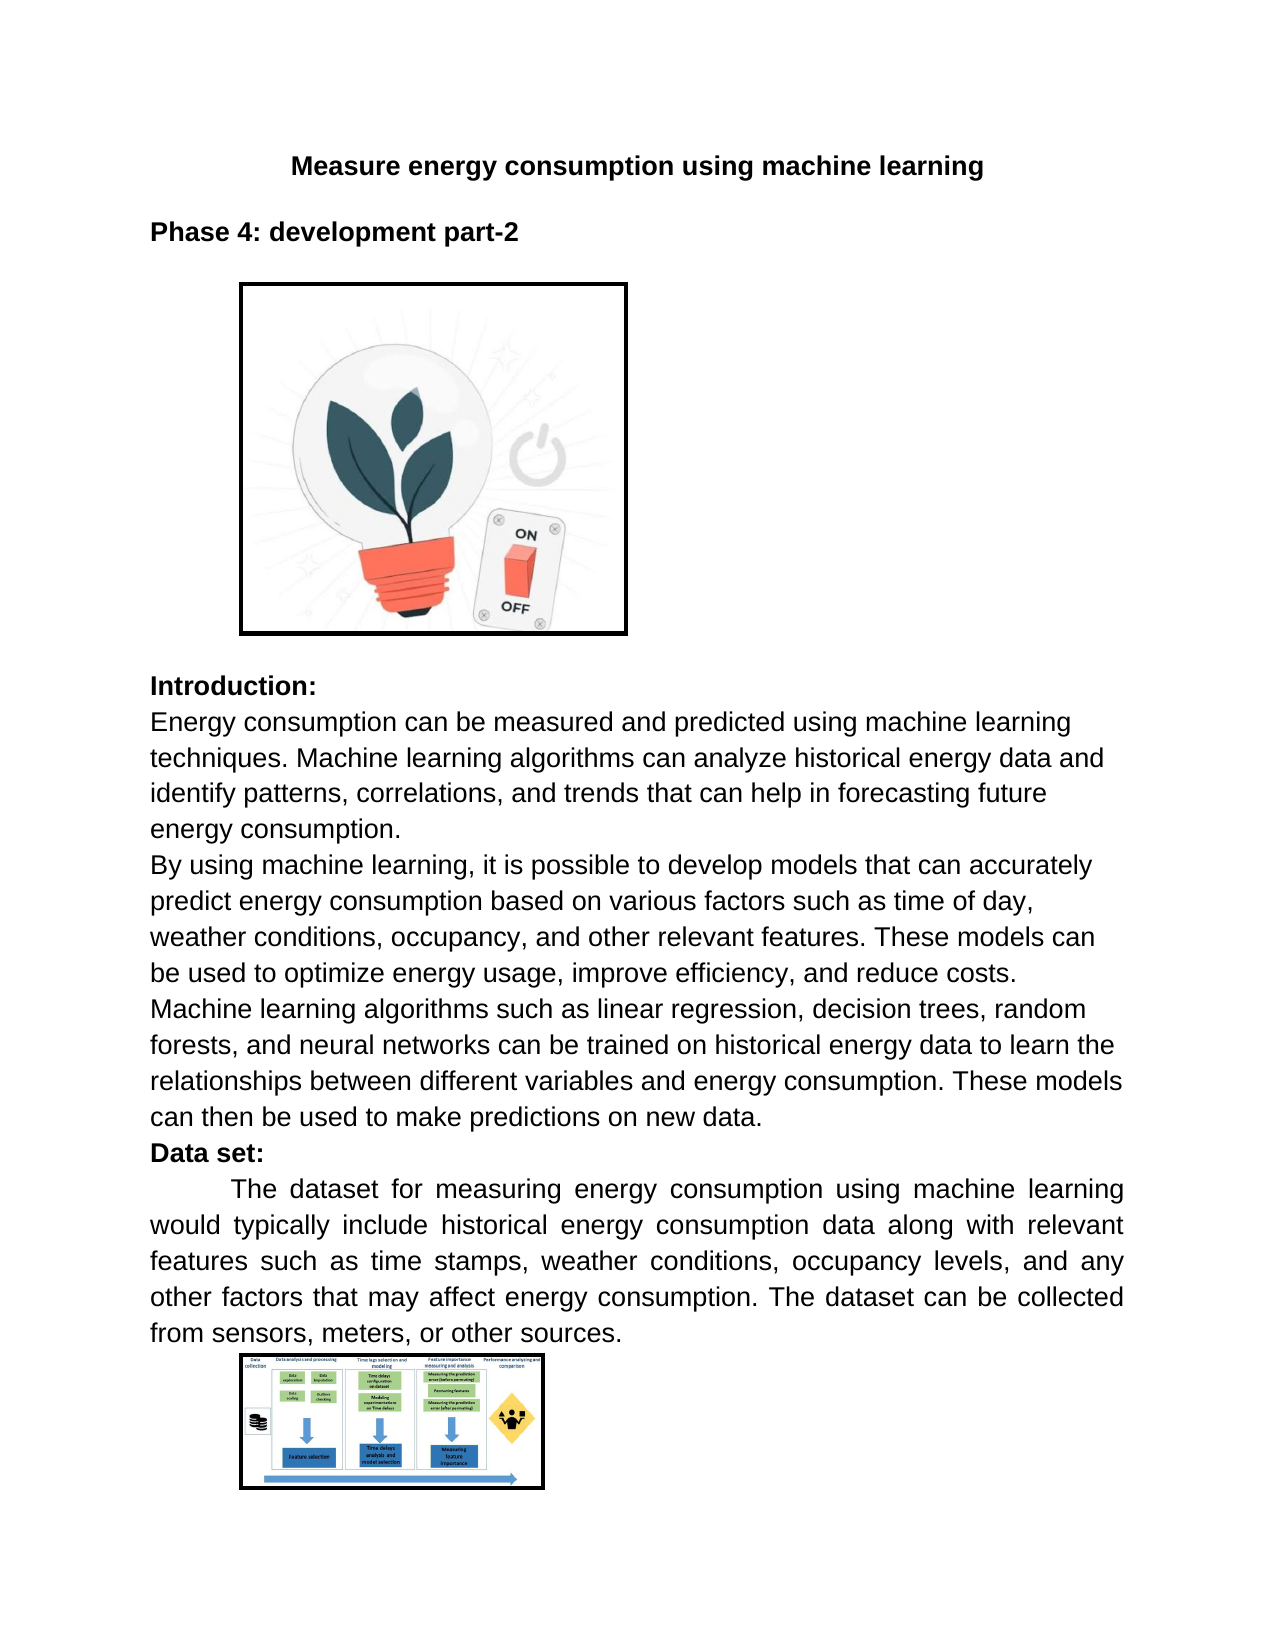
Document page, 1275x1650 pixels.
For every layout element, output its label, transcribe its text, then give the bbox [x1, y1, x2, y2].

picture [243, 286, 624, 631]
text Phase 4: development part-2 [150, 216, 1125, 247]
text Introduction: [150, 670, 1125, 701]
text Measure energy consumption using machine learning [150, 150, 1125, 181]
text By using machine learning, it is possible to develop models that can accurately predict energy consumption based on various factors such as time of day, weather conditions, occupancy, and other relevant features. These models can be used to optimize energy usage, improve efficiency, and reduce costs. [150, 849, 1125, 988]
text Machine learning algorithms such as linear regression, decision trees, random forests, and neural networks can be trained on historical energy data to learn the relationships between different variables and energy consumption. These models can then be used to make predictions on new data. [150, 993, 1125, 1132]
text The dataset for measuring energy consumption using machine learning would typically include historical energy consumption data along with relevant features such as time stamps, weather conditions, occupancy levels, and any other factors that may affect energy consumption. The dataset can be collected from sensors, meters, or other sources. [150, 1173, 1125, 1348]
picture [243, 1357, 541, 1486]
text Energy consumption can be measured and predicted using machine learning techniques. Machine learning algorithms can analyze historical energy data and identify patterns, correlations, and trends that can help in forecasting future energy consumption. [150, 706, 1125, 845]
text Data set: [150, 1137, 1125, 1168]
